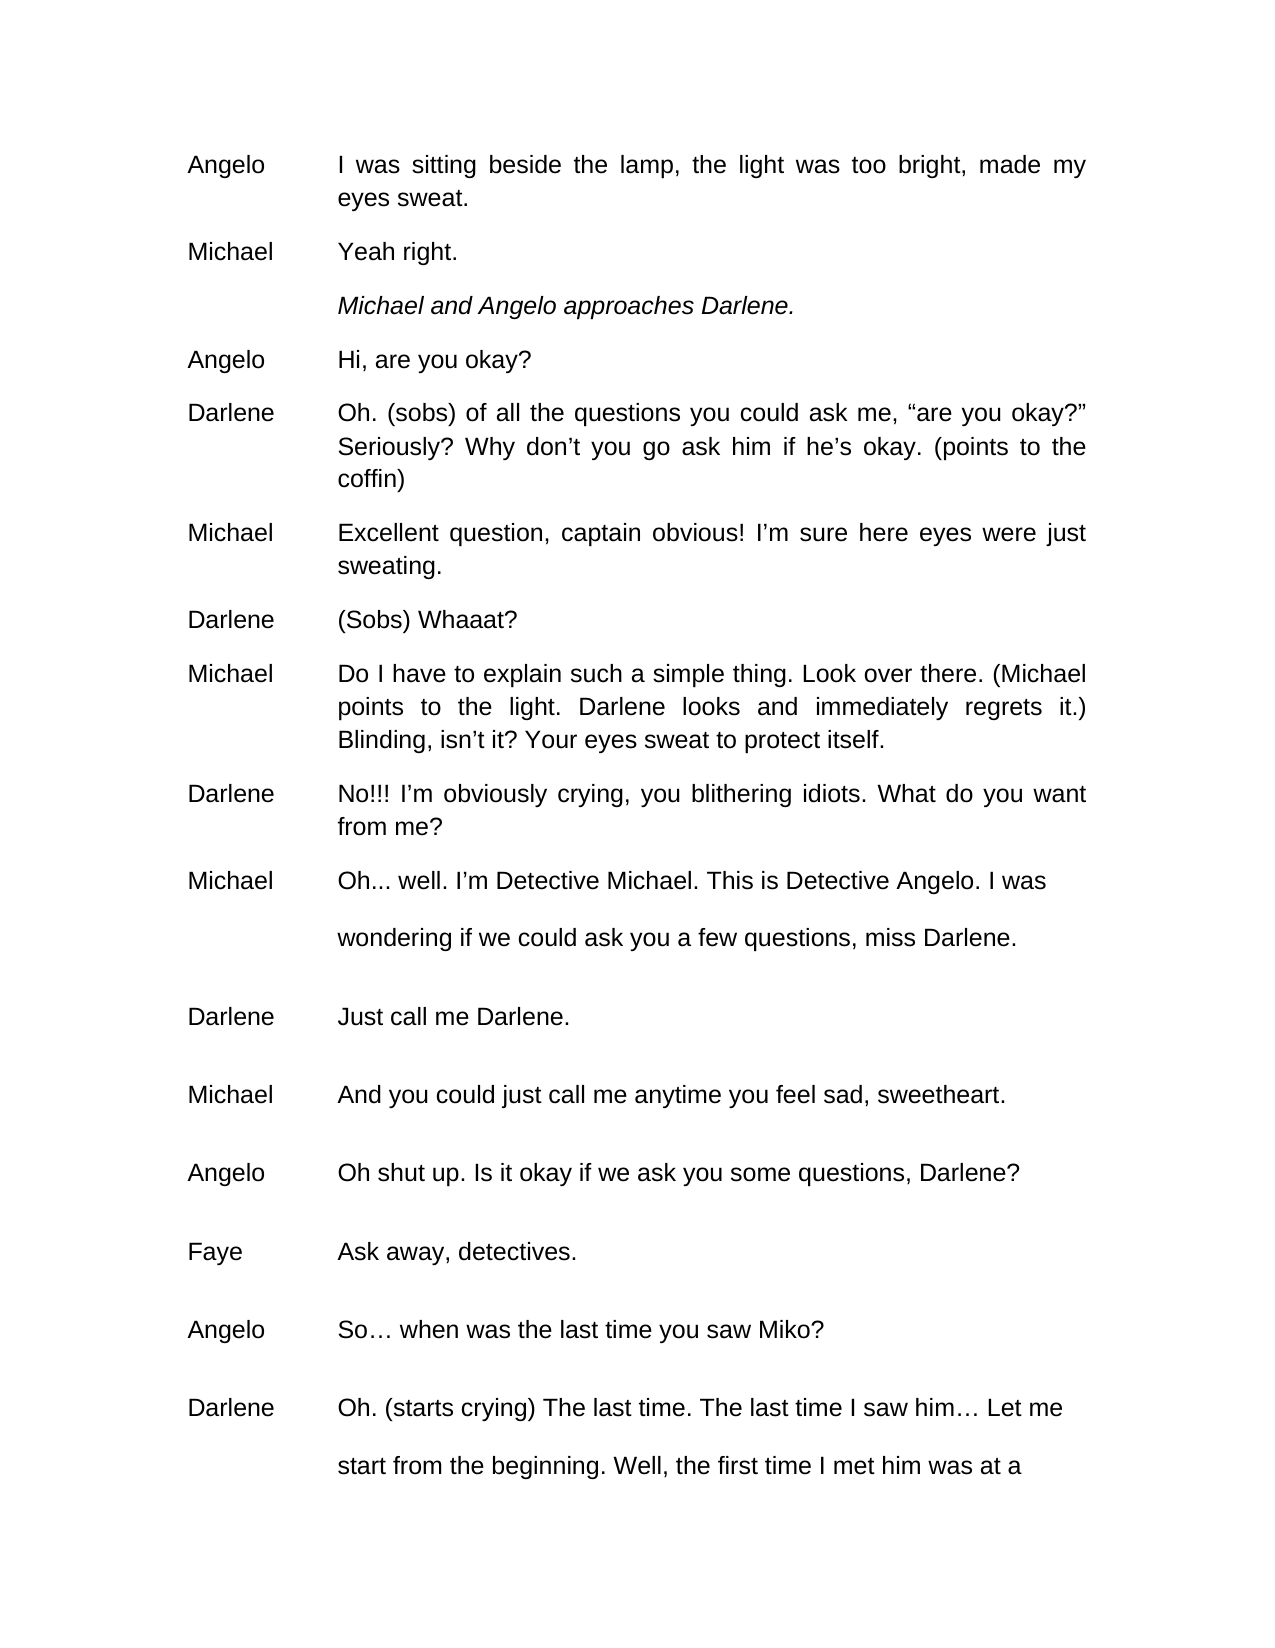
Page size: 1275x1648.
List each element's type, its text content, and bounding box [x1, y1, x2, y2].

text Darlene Just call me Darlene. [187, 1002, 1088, 1030]
text Michael and Angelo approaches Darlene. [187, 291, 1088, 319]
text Angelo Hi, are you okay? [187, 344, 1088, 373]
text Michael And you could just call me anytime you feel sad, sweetheart. [187, 1080, 1088, 1109]
text Faye Ask away, detectives. [187, 1237, 1088, 1265]
text Angelo Oh shut up. Is it okay if we ask you some questions, Darlene? [187, 1158, 1088, 1187]
text Michael Excellent question, captain obvious! I’m sure here eyes were just sweating. [187, 518, 1088, 580]
text Angelo I was sitting beside the lamp, the light was too bright, made my eyes sweat. [187, 150, 1088, 212]
text Darlene (Sobs) Whaaat? [187, 605, 1088, 634]
text Angelo So… when was the last time you saw Miko? [187, 1315, 1088, 1344]
text Darlene No!!! I’m obviously crying, you blithering idiots. What do you want from me? [187, 779, 1088, 841]
text Michael Yeah right. [187, 237, 1088, 266]
text Michael Oh... well. I’m Detective Michael. This is Detective Angelo. I was wondering if we could ask you a few questions, miss Darlene. [187, 866, 1088, 952]
text Darlene Oh. (sobs) of all the questions you could ask me, “are you okay?” Seriously? Why don’t you go ask him if he’s okay. (points to the coffin) [187, 398, 1088, 493]
text Michael Do I have to explain such a simple thing. Look over there. (Michael points to the light. Darlene looks and immediately regrets it.) Blinding, isn’t it? Your eyes sweat to protect itself. [187, 659, 1088, 754]
